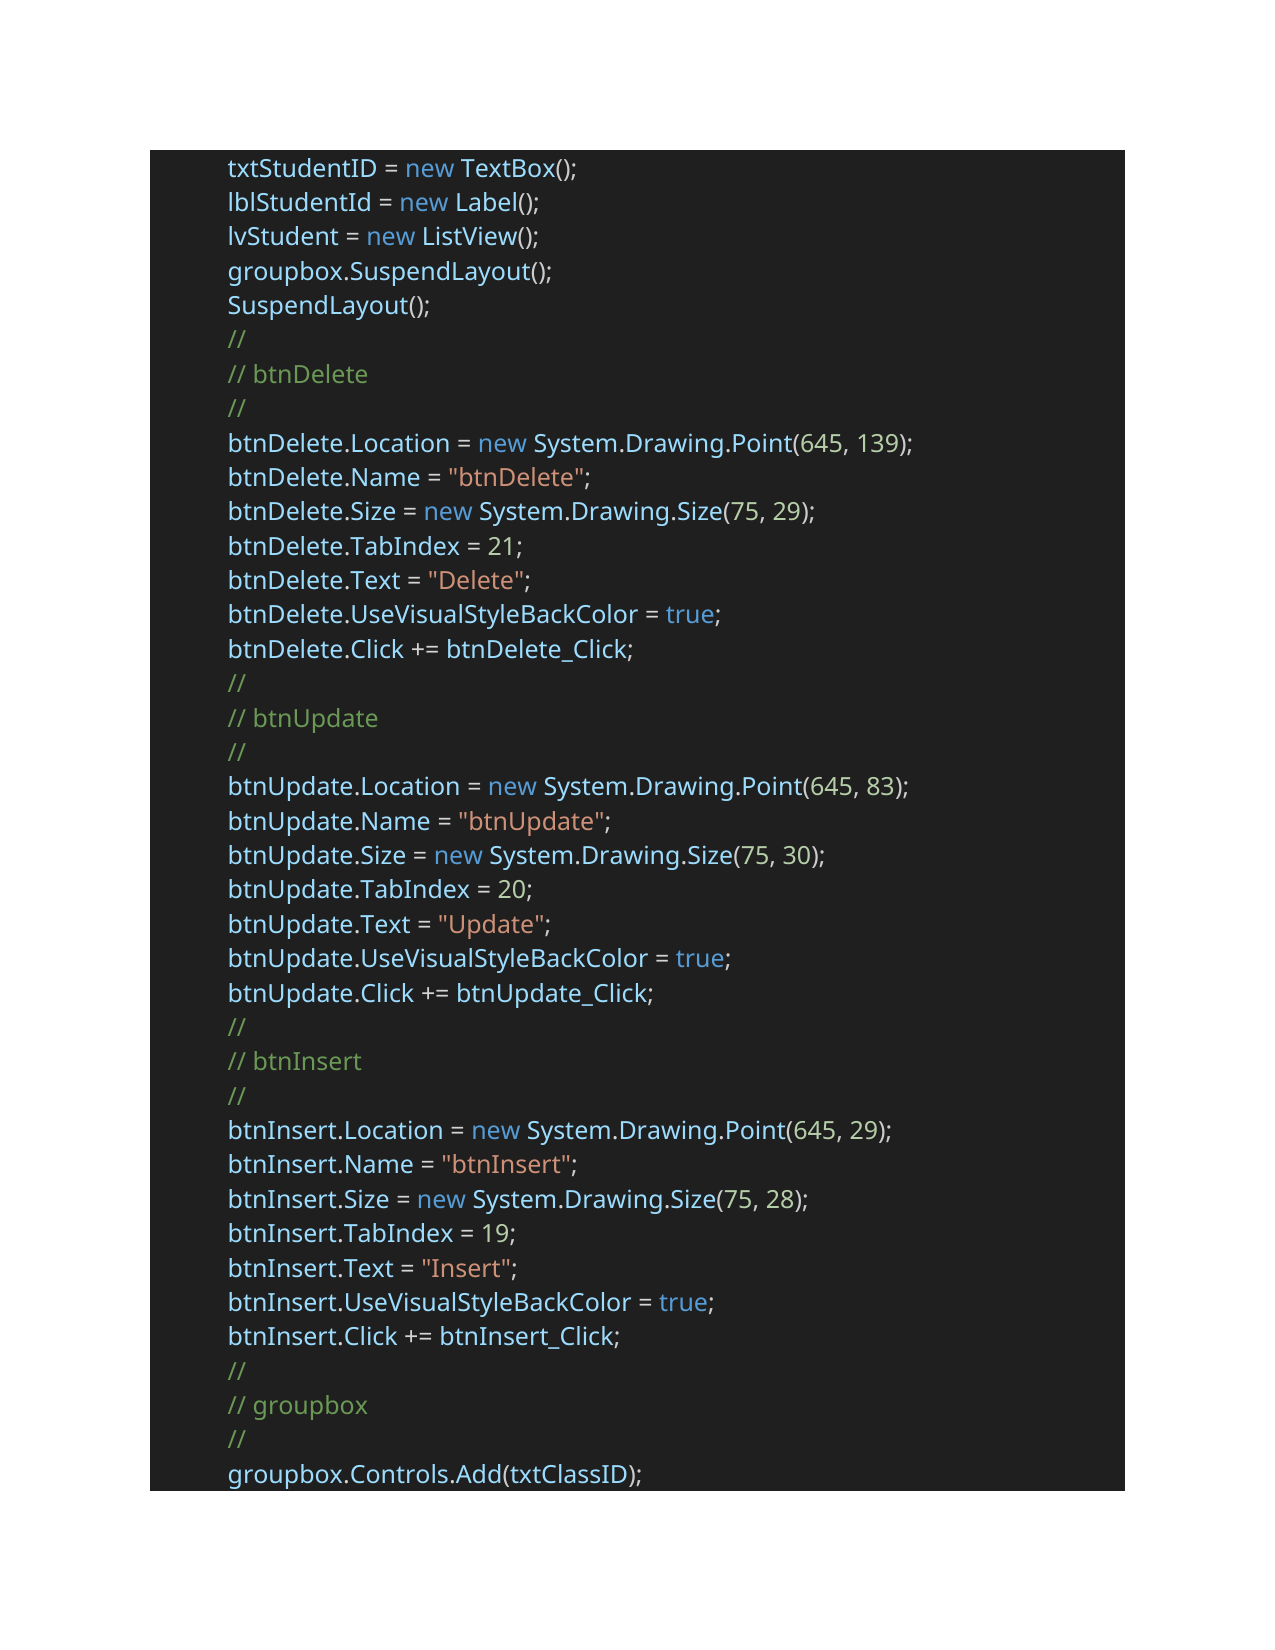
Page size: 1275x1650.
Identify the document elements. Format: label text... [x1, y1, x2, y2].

text groupbox.Controls.Add(txtClassID); [150, 1456, 1125, 1491]
text // btnDelete [150, 356, 1125, 391]
text // [150, 1353, 1125, 1387]
text // btnUpdate [150, 700, 1125, 734]
text groupbox.SuspendLayout(); [150, 253, 1125, 287]
text btnUpdate.Size = new System.Drawing.Size(75, 30); [150, 837, 1125, 872]
text txtStudentID = new TextBox(); [150, 150, 1125, 184]
text btnInsert.Name = "btnInsert"; [150, 1147, 1125, 1181]
text btnInsert.Click += btnInsert_Click; [150, 1319, 1125, 1353]
text // [150, 734, 1125, 769]
text // btnInsert [150, 1044, 1125, 1078]
text btnDelete.Location = new System.Drawing.Point(645, 139); [150, 425, 1125, 459]
text btnDelete.Name = "btnDelete"; [150, 459, 1125, 494]
text btnInsert.Text = "Insert"; [150, 1250, 1125, 1284]
text btnInsert.UseVisualStyleBackColor = true; [150, 1284, 1125, 1319]
text btnUpdate.Click += btnUpdate_Click; [150, 975, 1125, 1009]
text // groupbox [150, 1387, 1125, 1422]
text lvStudent = new ListView(); [150, 219, 1125, 253]
text // [150, 1009, 1125, 1044]
text lblStudentId = new Label(); [150, 184, 1125, 219]
text // [150, 391, 1125, 425]
text btnDelete.Size = new System.Drawing.Size(75, 29); [150, 494, 1125, 528]
text btnUpdate.Text = "Update"; [150, 906, 1125, 941]
text btnDelete.UseVisualStyleBackColor = true; [150, 597, 1125, 631]
text btnInsert.Size = new System.Drawing.Size(75, 28); [150, 1181, 1125, 1216]
text btnInsert.TabIndex = 19; [150, 1216, 1125, 1250]
text // [150, 1422, 1125, 1456]
text btnUpdate.UseVisualStyleBackColor = true; [150, 941, 1125, 975]
text btnUpdate.Name = "btnUpdate"; [150, 803, 1125, 837]
text // [150, 322, 1125, 356]
text SuspendLayout(); [150, 287, 1125, 322]
text btnInsert.Location = new System.Drawing.Point(645, 29); [150, 1112, 1125, 1147]
text btnUpdate.TabIndex = 20; [150, 872, 1125, 906]
text btnDelete.Text = "Delete"; [150, 562, 1125, 597]
text btnDelete.TabIndex = 21; [150, 528, 1125, 562]
text // [150, 1078, 1125, 1112]
text btnUpdate.Location = new System.Drawing.Point(645, 83); [150, 769, 1125, 803]
text btnDelete.Click += btnDelete_Click; [150, 631, 1125, 666]
text // [150, 666, 1125, 700]
